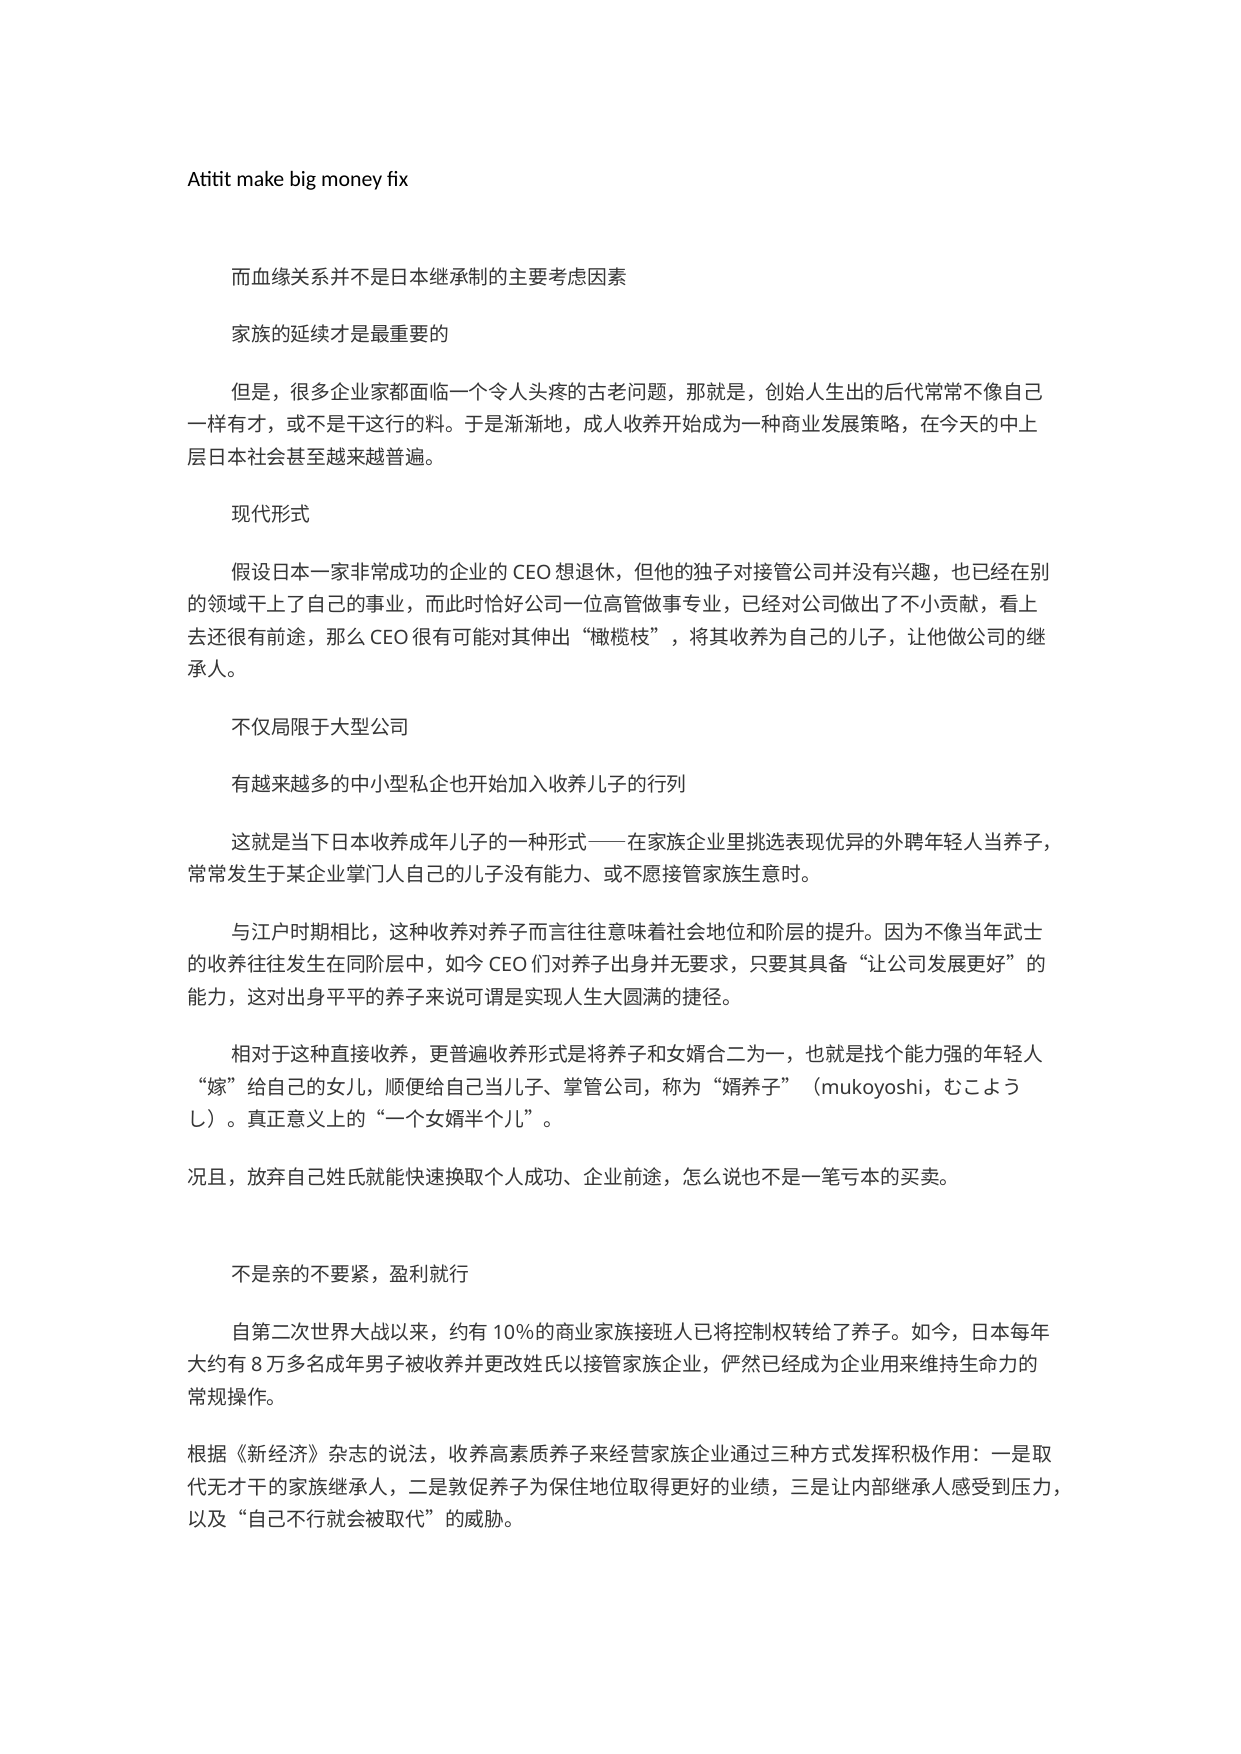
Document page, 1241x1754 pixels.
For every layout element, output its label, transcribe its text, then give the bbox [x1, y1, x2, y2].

text 与江户时期相比，这种收养对养子而言往往意味着社会地位和阶层的提升。因为不像当年武士的收养往往发生在同阶层中，如今CEO们对养子出身并无要求，只要其具备“让公司发展更好”的能力，这对出身平平的养子来说可谓是实现人生大圆满的捷径。 [187, 914, 1053, 1012]
text 但是，很多企业家都面临一个令人头疼的古老问题，那就是，创始人生出的后代常常不像自己一样有才，或不是干这行的料。于是渐渐地，成人收养开始成为一种商业发展策略，在今天的中上层日本社会甚至越来越普遍。 [187, 374, 1053, 472]
text 不仅局限于大型公司 [187, 709, 1053, 742]
text 不是亲的不要紧，盈利就行 [187, 1257, 1053, 1289]
text Atitit make big money fix [187, 162, 1053, 194]
text 假设日本一家非常成功的企业的CEO想退休，但他的独子对接管公司并没有兴趣，也已经在别的领域干上了自己的事业，而此时恰好公司一位高管做事专业，已经对公司做出了不小贡献，看上去还很有前途，那么CEO很有可能对其伸出“橄榄枝”，将其收养为自己的儿子，让他做公司的继承人。 [187, 554, 1053, 684]
text 现代形式 [187, 497, 1053, 529]
text 根据《新经济》杂志的说法，收养高素质养子来经营家族企业通过三种方式发挥积极作用：一是取代无才干的家族继承人，二是敦促养子为保住地位取得更好的业绩，三是让内部继承人感受到压力，以及“自己不行就会被取代”的威胁。 [187, 1437, 1053, 1534]
text 而血缘关系并不是日本继承制的主要考虑因素 [187, 259, 1053, 292]
text 这就是当下日本收养成年儿子的一种形式——在家族企业里挑选表现优异的外聘年轻人当养子，常常发生于某企业掌门人自己的儿子没有能力、或不愿接管家族生意时。 [187, 824, 1053, 889]
text 况且，放弃自己姓氏就能快速换取个人成功、企业前途，怎么说也不是一笔亏本的买卖。 [187, 1159, 1053, 1192]
text 有越来越多的中小型私企也开始加入收养儿子的行列 [187, 767, 1053, 799]
text 家族的延续才是最重要的 [187, 317, 1053, 349]
text 自第二次世界大战以来，约有10％的商业家族接班人已将控制权转给了养子。如今，日本每年大约有8万多名成年男子被收养并更改姓氏以接管家族企业，俨然已经成为企业用来维持生命力的常规操作。 [187, 1314, 1053, 1412]
text 相对于这种直接收养，更普遍收养形式是将养子和女婿合二为一，也就是找个能力强的年轻人“嫁”给自己的女儿，顺便给自己当儿子、掌管公司，称为“婿养子”（mukoyoshi，むこようし）。真正意义上的“一个女婿半个儿”。 [187, 1037, 1053, 1134]
